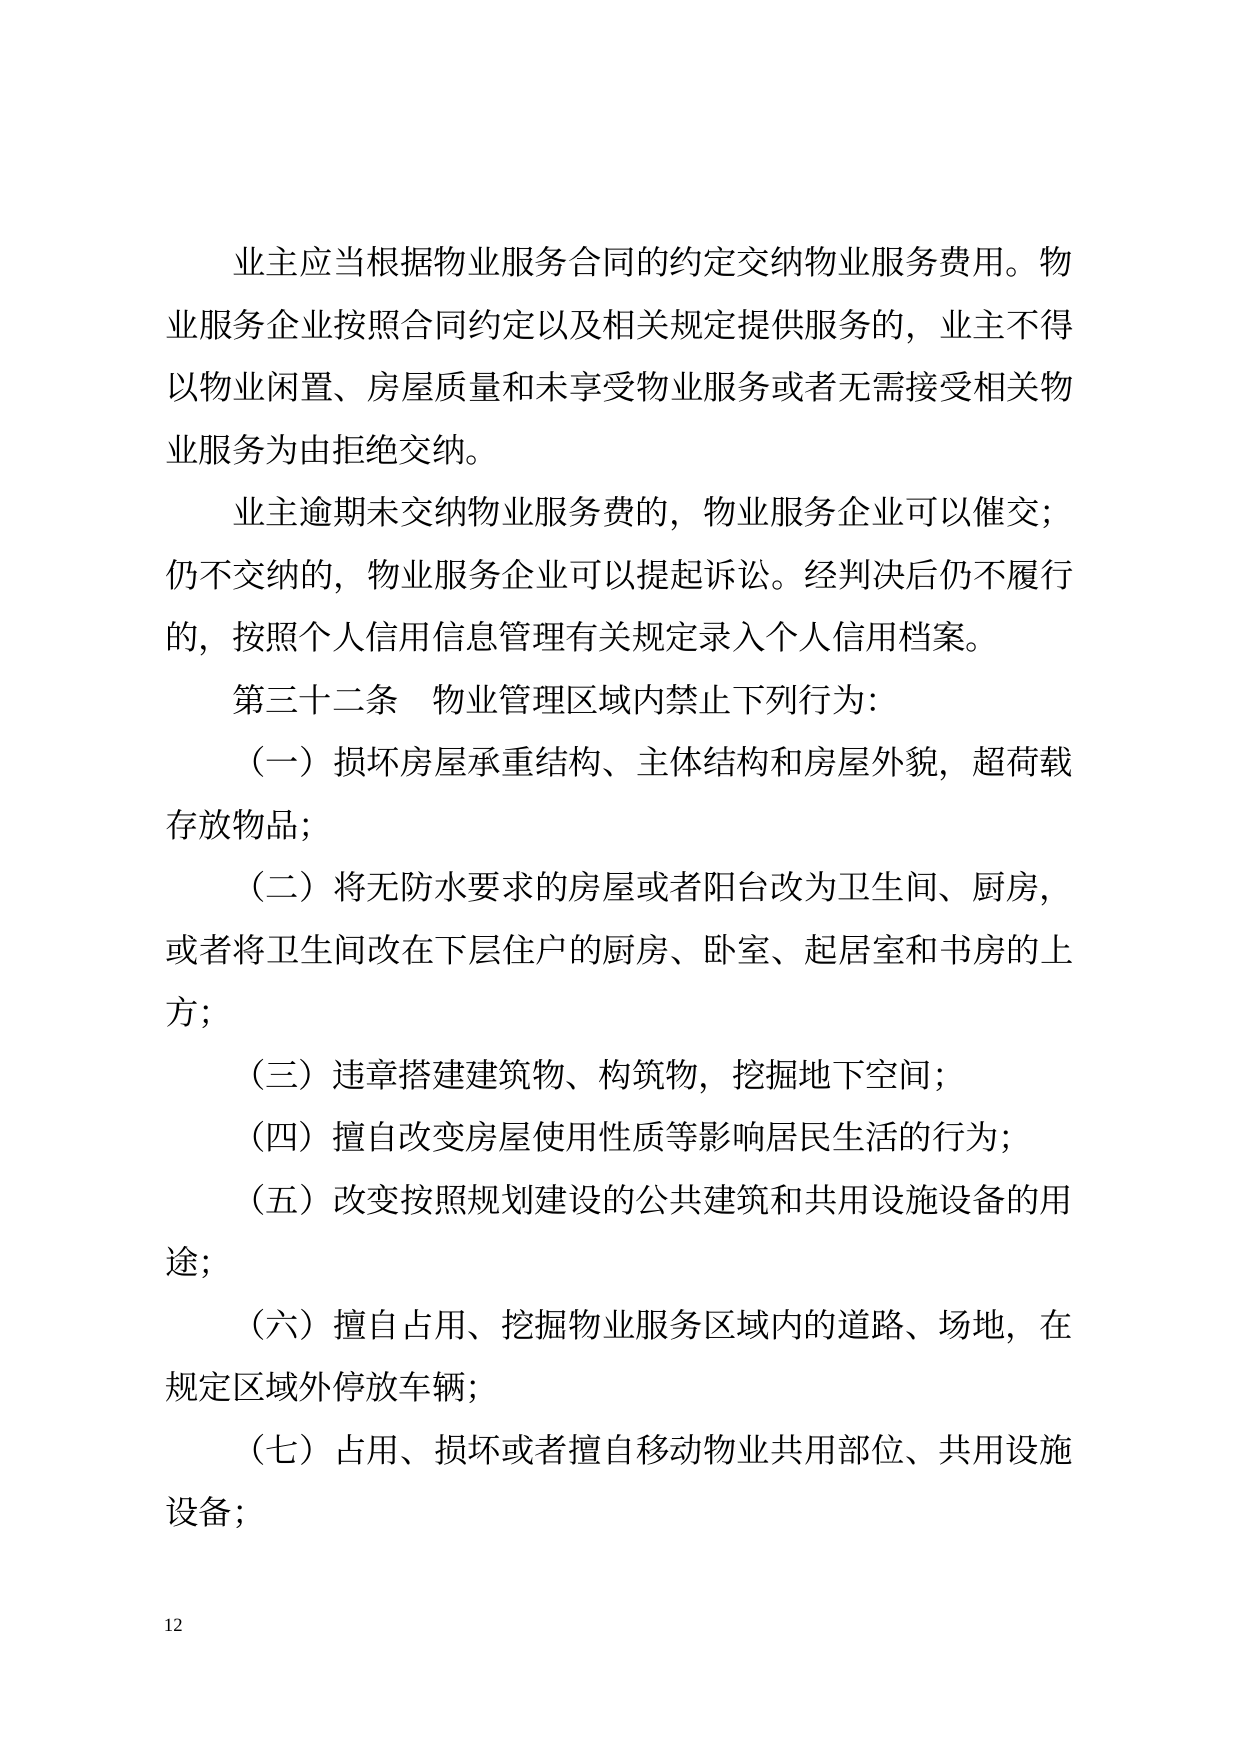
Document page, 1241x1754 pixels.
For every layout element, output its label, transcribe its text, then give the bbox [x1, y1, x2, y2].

text 业主应当根据物业服务合同的约定交纳物业服务费用。物业服务企业按照合同约定以及相关规定提供服务的，业主不得以物业闲置、房屋质量和未享受物业服务或者无需接受相关物业服务为由拒绝交纳。 [165, 224, 1075, 474]
text （一）损坏房屋承重结构、主体结构和房屋外貌，超荷载存放物品； [165, 724, 1075, 849]
text 第三十二条 物业管理区域内禁止下列行为： [165, 662, 1075, 724]
text （二）将无防水要求的房屋或者阳台改为卫生间、厨房，或者将卫生间改在下层住户的厨房、卧室、起居室和书房的上方； [165, 849, 1075, 1037]
text （四）擅自改变房屋使用性质等影响居民生活的行为； [165, 1099, 1075, 1162]
text （六）擅自占用、挖掘物业服务区域内的道路、场地，在规定区域外停放车辆； [165, 1287, 1075, 1412]
text （七）占用、损坏或者擅自移动物业共用部位、共用设施设备； [165, 1412, 1075, 1537]
text （五）改变按照规划建设的公共建筑和共用设施设备的用途； [165, 1162, 1075, 1287]
text 业主逾期未交纳物业服务费的，物业服务企业可以催交；仍不交纳的，物业服务企业可以提起诉讼。经判决后仍不履行的，按照个人信用信息管理有关规定录入个人信用档案。 [165, 474, 1075, 662]
text （三）违章搭建建筑物、构筑物，挖掘地下空间； [165, 1037, 1075, 1099]
